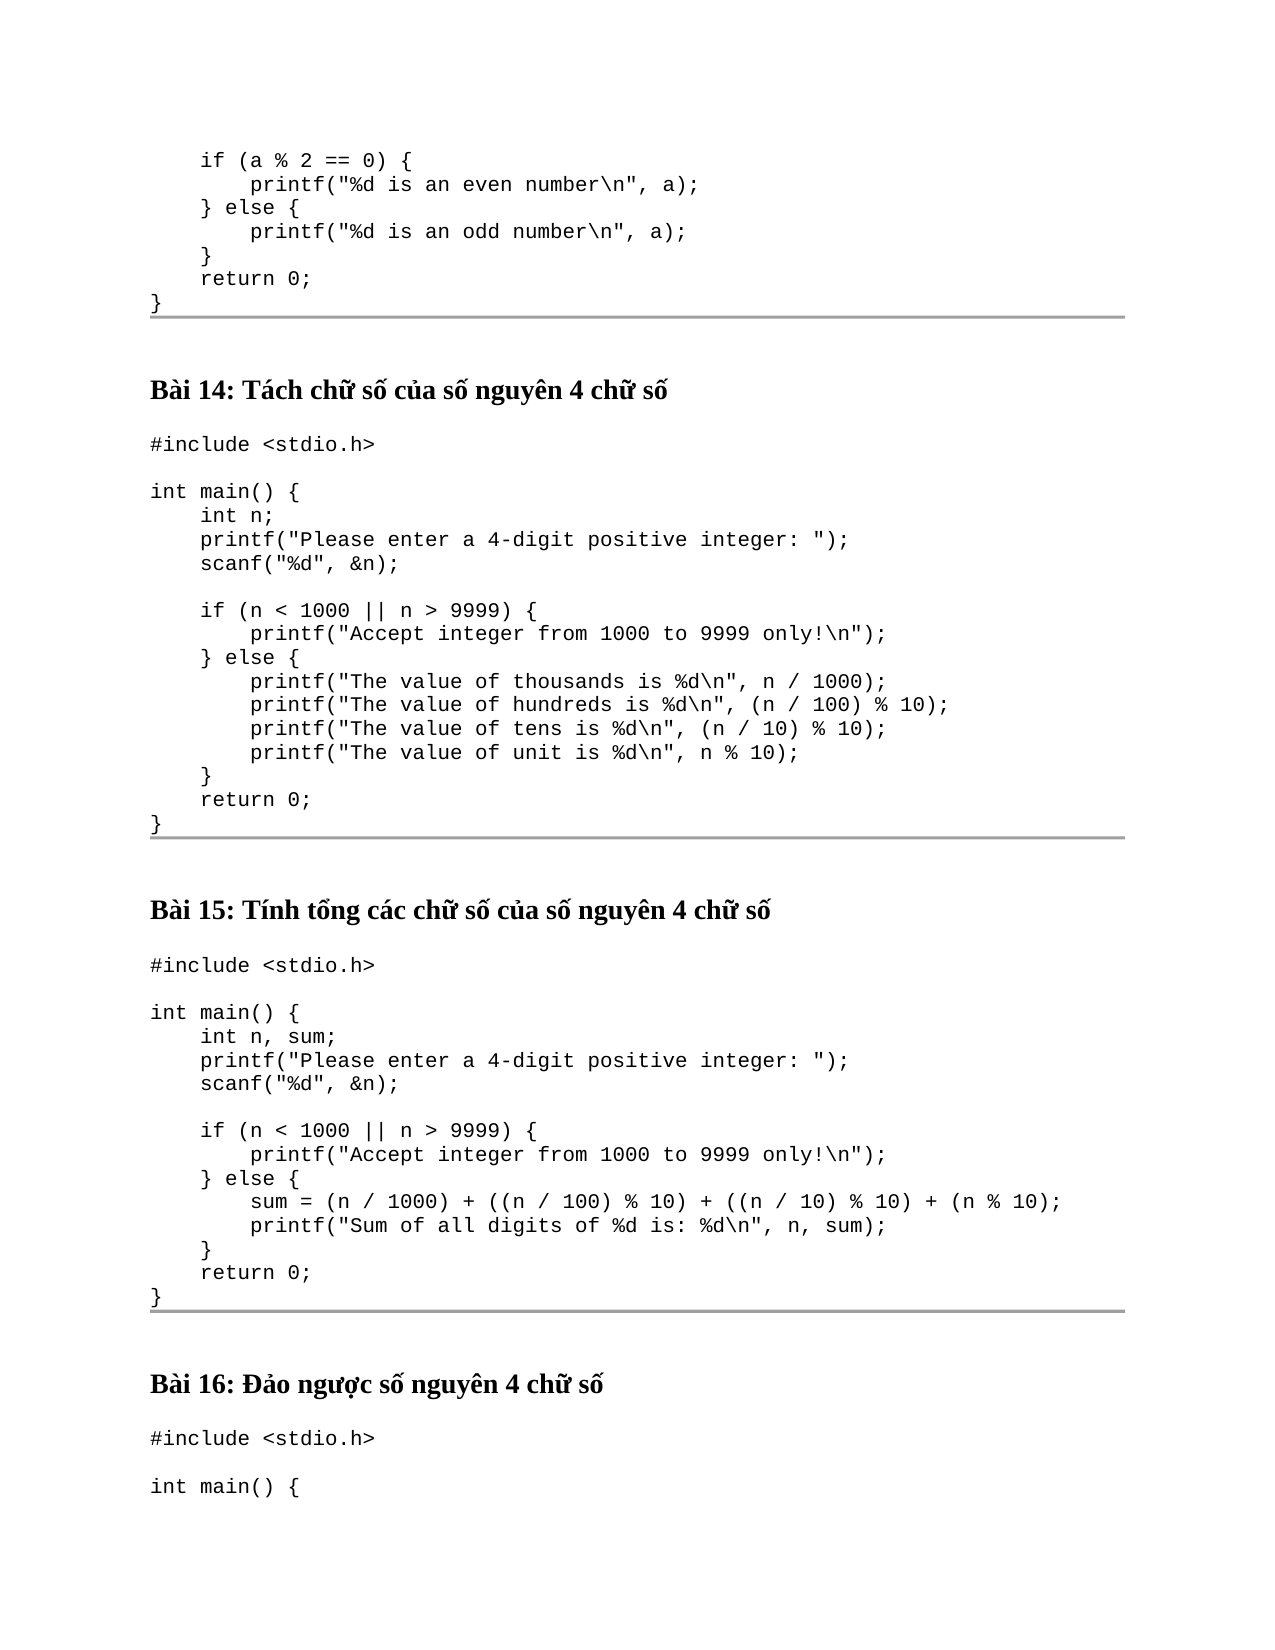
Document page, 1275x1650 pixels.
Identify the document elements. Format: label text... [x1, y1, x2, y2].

text Bài 16: Đảo ngược số nguyên 4 chữ số [150, 1367, 1125, 1399]
text } [150, 1239, 1125, 1262]
text } [150, 813, 1125, 836]
text } [150, 292, 1125, 315]
text printf("Accept integer from 1000 to 9999 only!\n"); [150, 623, 1125, 647]
text #include <stdio.h> [150, 1428, 1125, 1452]
text return 0; [150, 789, 1125, 813]
text } [150, 765, 1125, 789]
text Bài 15: Tính tổng các chữ số của số nguyên 4 chữ số [150, 893, 1125, 926]
text return 0; [150, 1262, 1125, 1286]
text if (a % 2 == 0) { [150, 150, 1125, 174]
text scanf("%d", &n); [150, 1073, 1125, 1097]
text if (n < 1000 || n > 9999) { [150, 1121, 1125, 1144]
text #include <stdio.h> [150, 955, 1125, 979]
text #include <stdio.h> [150, 434, 1125, 458]
text printf("Please enter a 4-digit positive integer: "); [150, 529, 1125, 552]
text int main() { [150, 1476, 1125, 1499]
text printf("The value of hundreds is %d\n", (n / 100) % 10); [150, 694, 1125, 718]
text return 0; [150, 268, 1125, 292]
text Bài 14: Tách chữ số của số nguyên 4 chữ số [150, 373, 1125, 405]
text } else { [150, 197, 1125, 221]
text printf("Please enter a 4-digit positive integer: "); [150, 1049, 1125, 1073]
text int main() { [150, 1002, 1125, 1026]
text } else { [150, 1168, 1125, 1191]
text printf("The value of tens is %d\n", (n / 10) % 10); [150, 718, 1125, 742]
text printf("Sum of all digits of %d is: %d\n", n, sum); [150, 1215, 1125, 1239]
text printf("Accept integer from 1000 to 9999 only!\n"); [150, 1144, 1125, 1168]
text if (n < 1000 || n > 9999) { [150, 600, 1125, 623]
text } [150, 244, 1125, 268]
text printf("The value of unit is %d\n", n % 10); [150, 742, 1125, 765]
text int n; [150, 505, 1125, 529]
text int main() { [150, 482, 1125, 505]
text scanf("%d", &n); [150, 552, 1125, 576]
text printf("The value of thousands is %d\n", n / 1000); [150, 671, 1125, 694]
text printf("%d is an even number\n", a); [150, 174, 1125, 197]
text } else { [150, 647, 1125, 671]
text } [150, 1286, 1125, 1309]
text int n, sum; [150, 1026, 1125, 1049]
text sum = (n / 1000) + ((n / 100) % 10) + ((n / 10) % 10) + (n % 10); [150, 1191, 1125, 1215]
text printf("%d is an odd number\n", a); [150, 221, 1125, 244]
